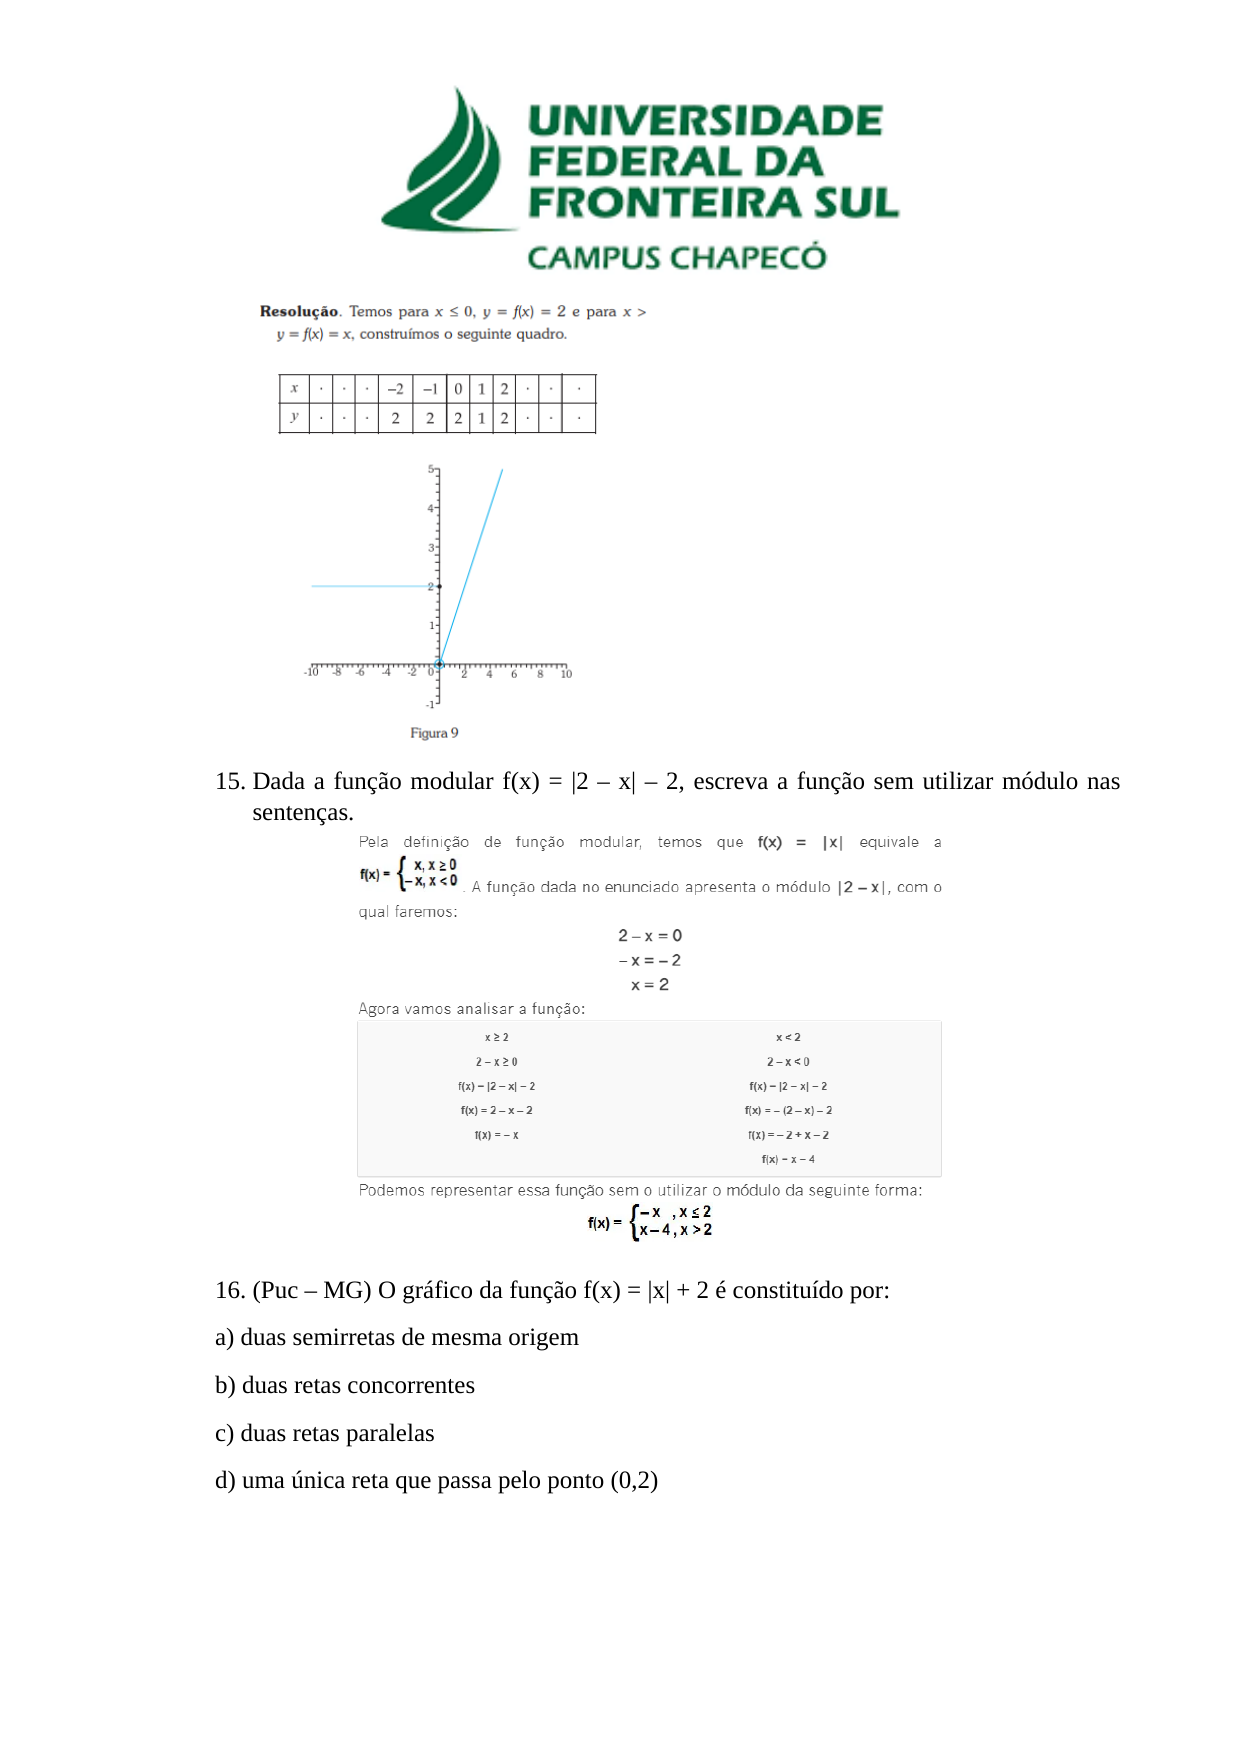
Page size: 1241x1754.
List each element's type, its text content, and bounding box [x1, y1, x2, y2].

picture [252, 73, 930, 764]
text c) duas retas paralelas [215, 1418, 1122, 1447]
text b) duas retas concorrentes [215, 1370, 1122, 1399]
list (Puc – MG) O gráfico da função f(x) = |x| + 2 é constituído por: [215, 1275, 1122, 1303]
list Dada a função modular f(x) = |2 – x| – 2, escreva a função sem utilizar módulo nas sentenças. [215, 766, 1122, 826]
text d) uma única reta que passa pelo ponto (0,2) [215, 1466, 1122, 1494]
text a) duas semirretas de mesma origem [215, 1322, 1122, 1351]
picture [351, 828, 949, 1242]
